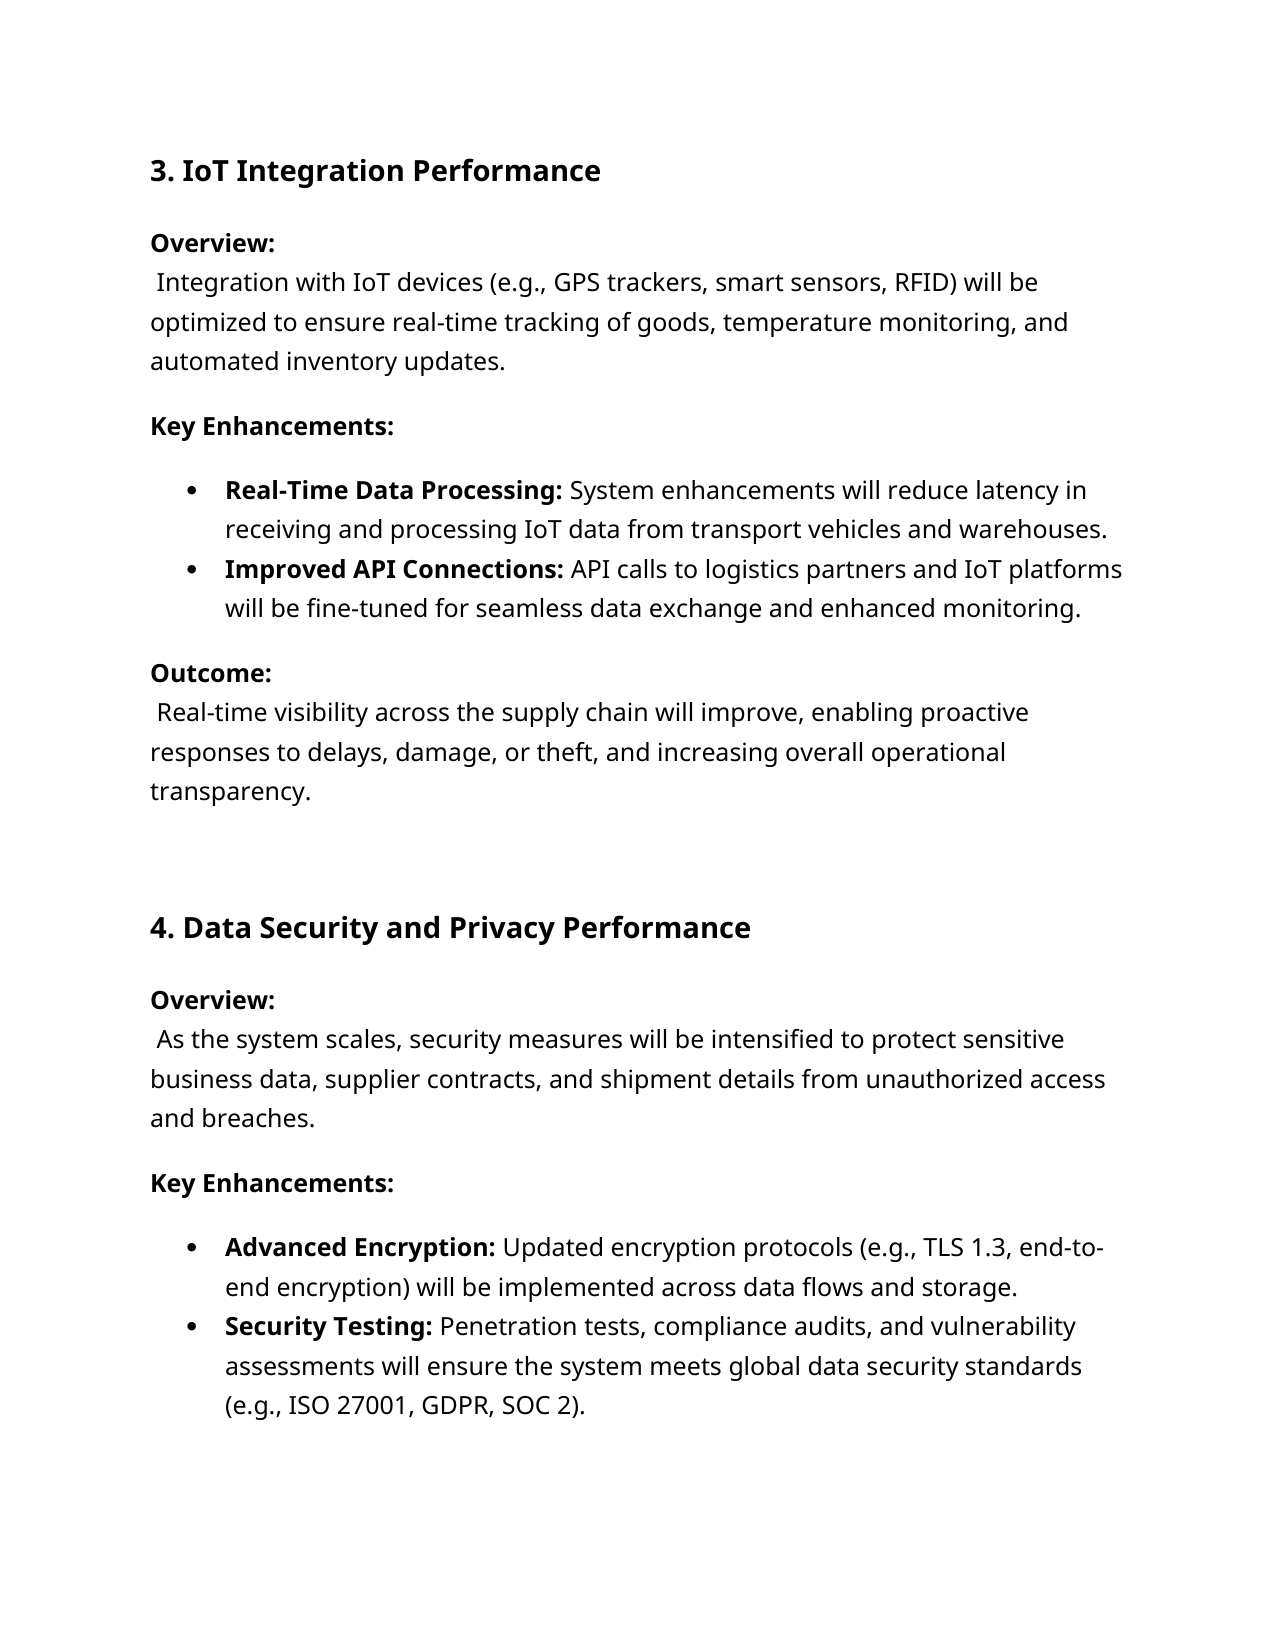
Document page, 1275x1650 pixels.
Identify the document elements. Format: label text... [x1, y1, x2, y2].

list Advanced Encryption: Updated encryption protocols (e.g., TLS 1.3, end-to-end encryption) will be implemented across data flows and storage. [187, 1230, 1125, 1303]
text Key Enhancements: [150, 408, 1125, 442]
subtitle 4. Data Security and Privacy Performance [150, 907, 1125, 947]
list Improved API Connections: API calls to logistics partners and IoT platforms will be fine-tuned for seamless data exchange and enhanced monitoring. [187, 552, 1125, 625]
list Security Testing: Penetration tests, compliance audits, and vulnerability assessments will ensure the system meets global data security standards (e.g., ISO 27001, GDPR, SOC 2). [187, 1309, 1125, 1422]
text Overview: Integration with IoT devices (e.g., GPS trackers, smart sensors, RFID) will be optimized to ensure real-time tracking of goods, temperature monitoring, and automated inventory updates. [150, 225, 1125, 378]
list Real-Time Data Processing: System enhancements will reduce latency in receiving and processing IoT data from transport vehicles and warehouses. [187, 473, 1125, 546]
text Overview: As the system scales, security measures will be intensified to protect sensitive business data, supplier contracts, and shipment details from unauthorized access and breaches. [150, 982, 1125, 1135]
text Key Enhancements: [150, 1165, 1125, 1199]
subtitle 3. IoT Integration Performance [150, 150, 1125, 190]
text Outcome: Real-time visibility across the supply chain will improve, enabling proactive responses to delays, damage, or theft, and increasing overall operational transparency. [150, 656, 1125, 808]
